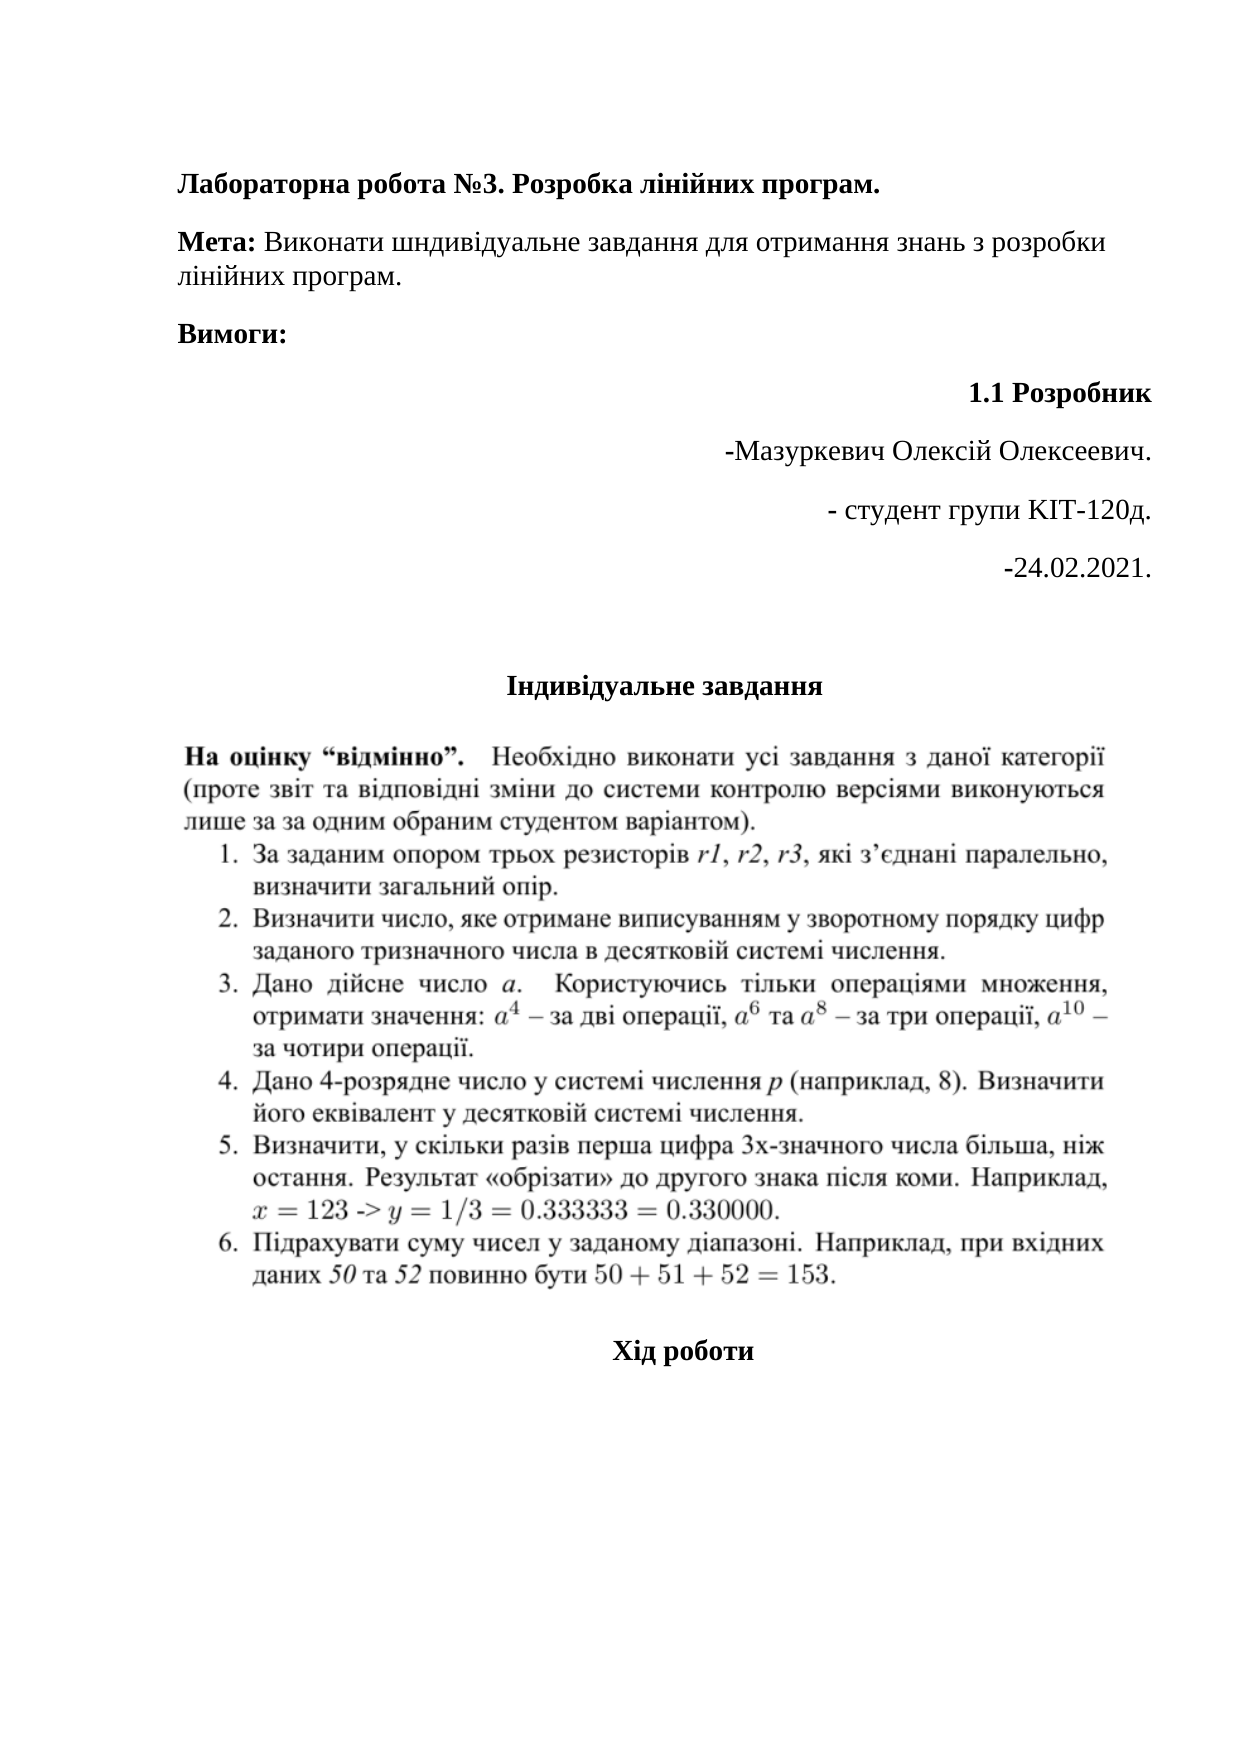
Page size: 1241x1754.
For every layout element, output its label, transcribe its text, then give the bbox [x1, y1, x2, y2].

picture [177, 734, 1118, 1300]
text -24.02.2021. [177, 551, 1152, 584]
text Мета: Виконати шндивідуальне завдання для отримання знань з розробки лінійних програм. [177, 224, 1152, 291]
text 1.1 Розробник [177, 375, 1152, 408]
text Лабораторна робота №3. Розробка лінійних програм. [177, 166, 1152, 199]
text Хід роботи [215, 1333, 1152, 1366]
text -Мазуркевич Олексій Олексеевич. [177, 433, 1152, 467]
text - студент групи KIT-120д. [177, 492, 1152, 526]
text Вимоги: [177, 316, 1152, 350]
text Індивідуальне завдання [177, 668, 1152, 701]
